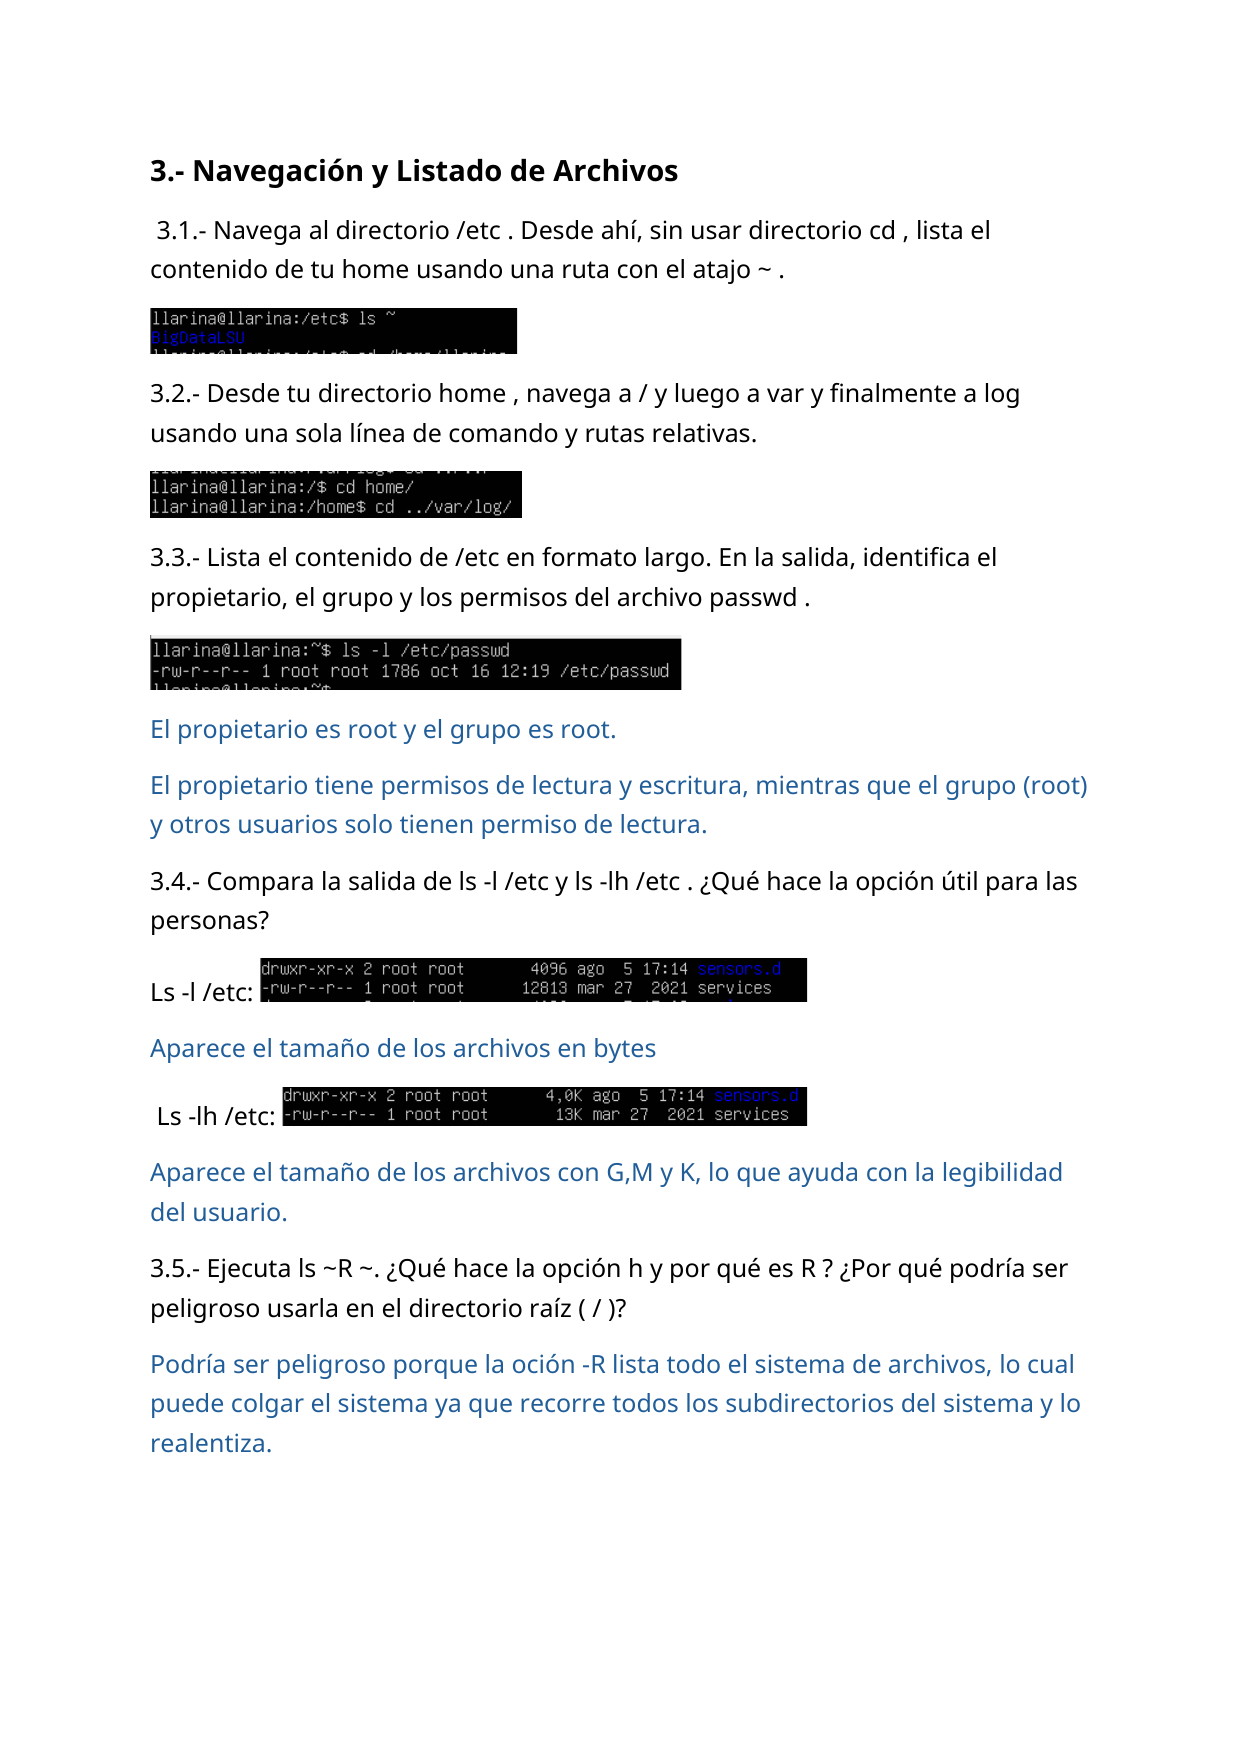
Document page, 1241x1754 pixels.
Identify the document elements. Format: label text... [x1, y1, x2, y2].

text 3.3.- Lista el contenido de /etc en formato largo. En la salida, identifica el propietario, el grupo y los permisos del archivo passwd . [150, 540, 1090, 614]
picture [282, 1087, 808, 1126]
picture [150, 471, 522, 518]
text 3.4.- Compara la salida de ls -l /etc y ls -lh /etc . ¿Qué hace la opción útil para las personas? [150, 863, 1090, 937]
text 3.2.- Desde tu directorio home , navega a / y luego a var y finalmente a log usando una sola línea de comando y rutas relativas. [150, 376, 1090, 449]
text 3.1.- Navega al directorio /etc . Desde ahí, sin usar directorio cd , lista el contenido de tu home usando una ruta con el atajo ~ . [150, 213, 1090, 286]
picture [150, 635, 682, 690]
picture [150, 308, 518, 354]
text Podría ser peligroso porque la oción -R lista todo el sistema de archivos, lo cual puede colgar el sistema ya que recorre todos los subdirectorios del sistema y lo realentiza. [150, 1346, 1090, 1459]
text 3.5.- Ejecuta ls ~R ~. ¿Qué hace la opción h y por qué es R ? ¿Por qué podría ser peligroso usarla en el directorio raíz ( / )? [150, 1251, 1090, 1324]
text Aparece el tamaño de los archivos en bytes [150, 1031, 1090, 1065]
text El propietario es root y el grupo es root. [150, 711, 1090, 745]
picture [260, 958, 808, 1002]
text 3.- Navegación y Listado de Archivos [150, 150, 1090, 190]
text Aparece el tamaño de los archivos con G,M y K, lo que ayuda con la legibilidad del usuario. [150, 1155, 1090, 1229]
text El propietario tiene permisos de lectura y escritura, mientras que el grupo (root) y otros usuarios solo tienen permiso de lectura. [150, 767, 1090, 841]
